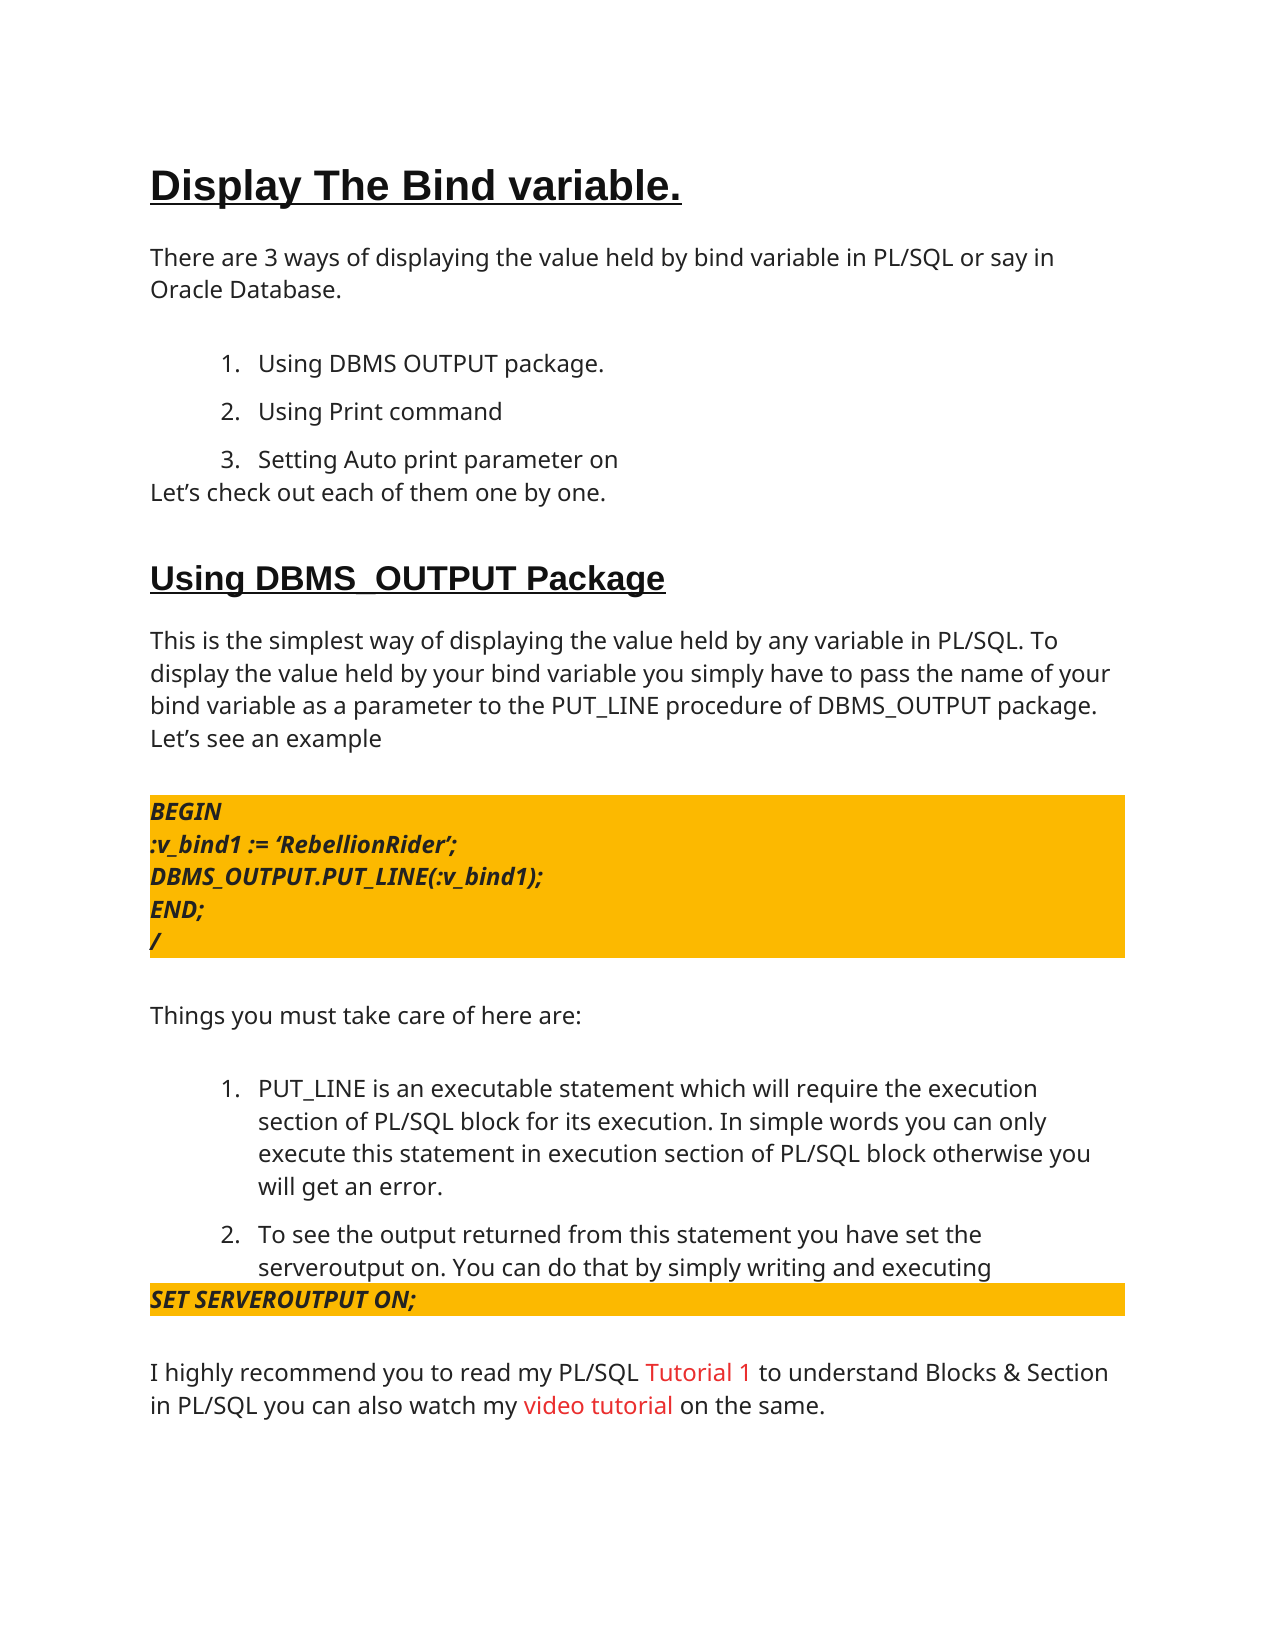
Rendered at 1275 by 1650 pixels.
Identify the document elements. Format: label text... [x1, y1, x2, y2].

text SET SERVEROUTPUT ON; [150, 1283, 1125, 1316]
list Using Print command [220, 395, 1125, 427]
text Let’s check out each of them one by one. [150, 476, 1125, 508]
subtitle Display The Bind variable. [150, 150, 1125, 209]
list PUT_LINE is an executable statement which will require the execution section of PL/SQL block for its execution. In simple words you can only execute this statement in execution section of PL/SQL block otherwise you will get an error. [220, 1072, 1125, 1202]
text Things you must take care of here are: [150, 998, 1125, 1031]
list Setting Auto print parameter on [220, 443, 1125, 476]
text I highly recommend you to read my PL/SQL Tutorial 1 to understand Blocks & Section in PL/SQL you can also watch my video tutorial on the same. [150, 1356, 1125, 1421]
text BEGIN :v_bind1 := ‘RebellionRider’; DBMS_OUTPUT.PUT_LINE(:v_bind1); END; / [150, 795, 1125, 958]
subtitle Using DBMS_OUTPUT Package [150, 550, 1125, 597]
text This is the simplest way of displaying the value held by any variable in PL/SQL. To display the value held by your bind variable you simply have to pass the name of your bind variable as a parameter to the PUT_LINE procedure of DBMS_OUTPUT package. Let’s see an example [150, 624, 1125, 754]
list Using DBMS OUTPUT package. [220, 346, 1125, 379]
text There are 3 ways of displaying the value held by bind variable in PL/SQL or say in Oracle Database. [150, 241, 1125, 306]
list To see the output returned from this statement you have set the serveroutput on. You can do that by simply writing and executing [220, 1218, 1125, 1283]
